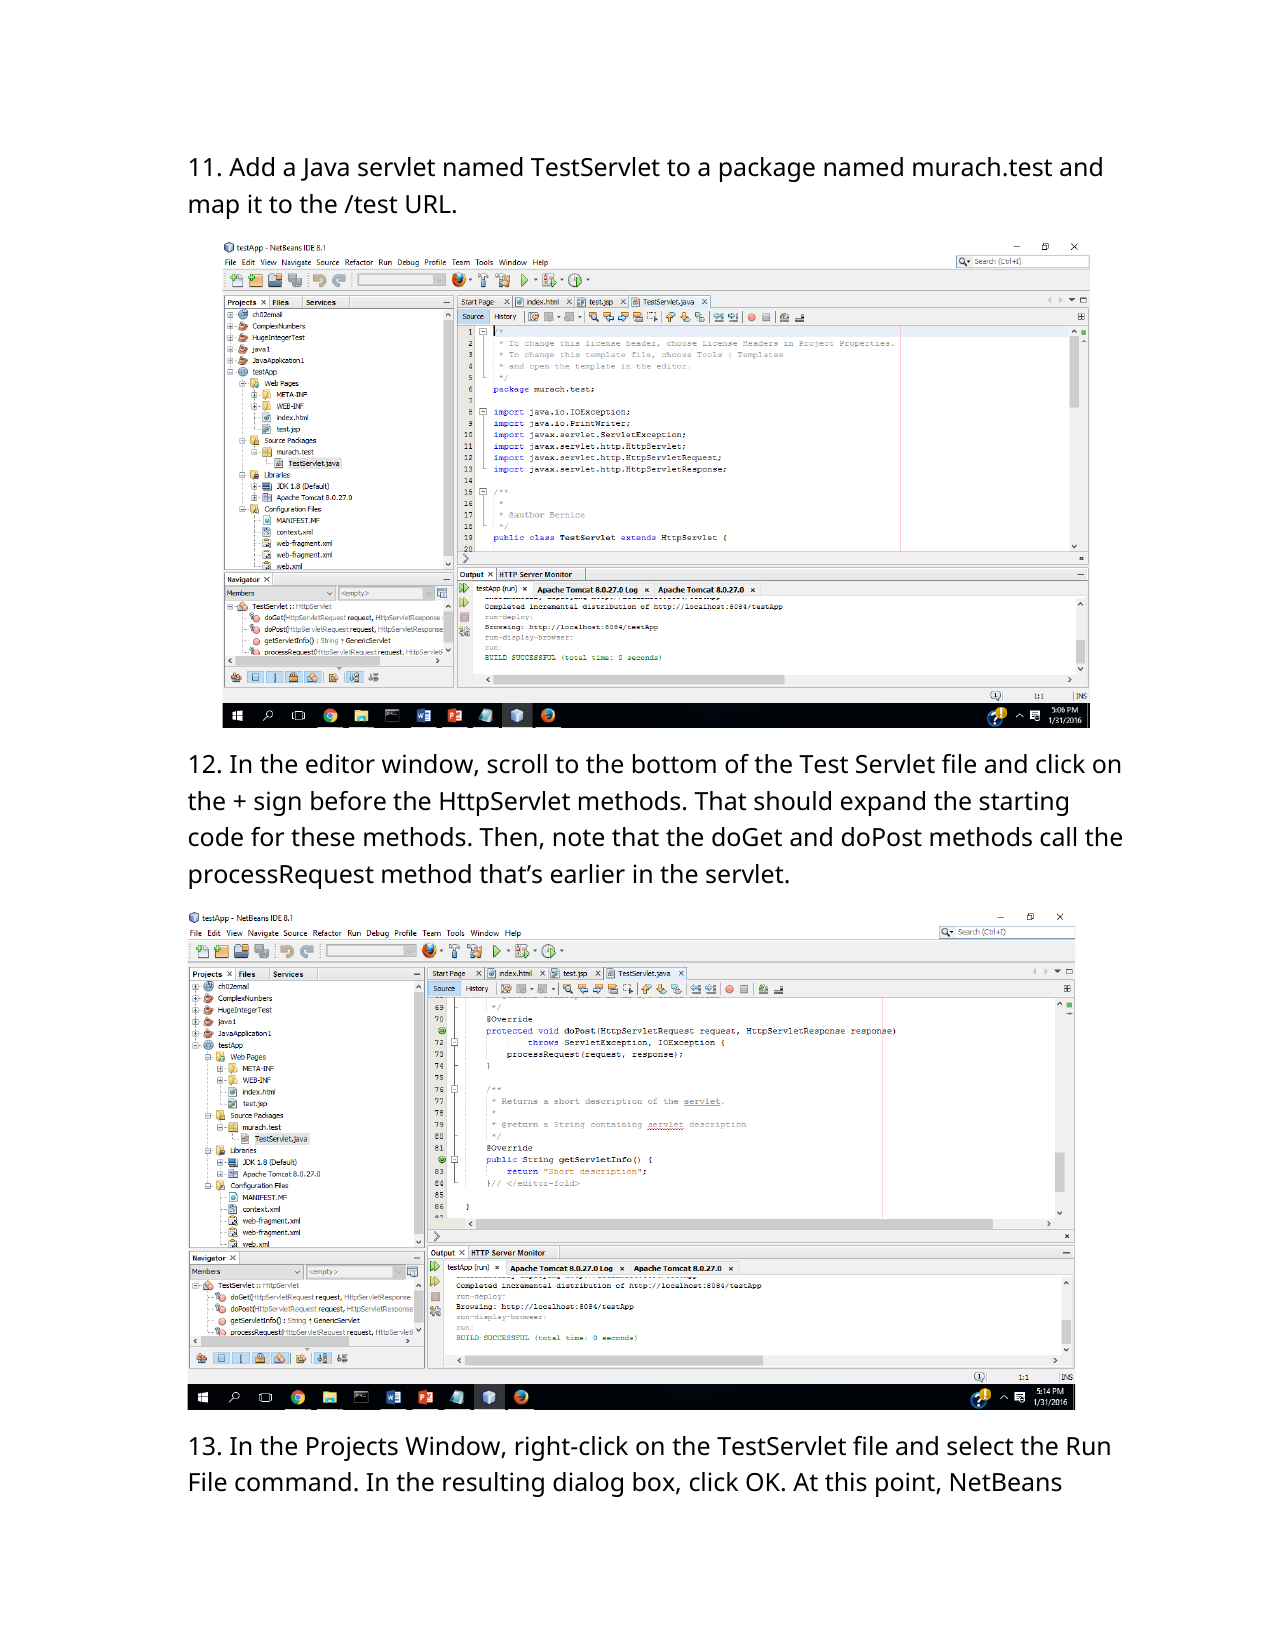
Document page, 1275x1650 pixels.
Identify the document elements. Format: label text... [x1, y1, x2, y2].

text 12. In the editor window, scroll to the bottom of the Test Servlet file and click on the + sign before the HttpServlet methods. That should expand the starting code for these methods. Then, note that the doGet and doPost methods call the processRequest method that’s earlier in the servlet. [187, 747, 1125, 891]
picture [222, 240, 1090, 728]
text 11. Add a Java servlet named TestServlet to a package named murach.test and map it to the /test URL. [187, 150, 1125, 221]
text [187, 1428, 1125, 1499]
picture [187, 910, 1075, 1410]
